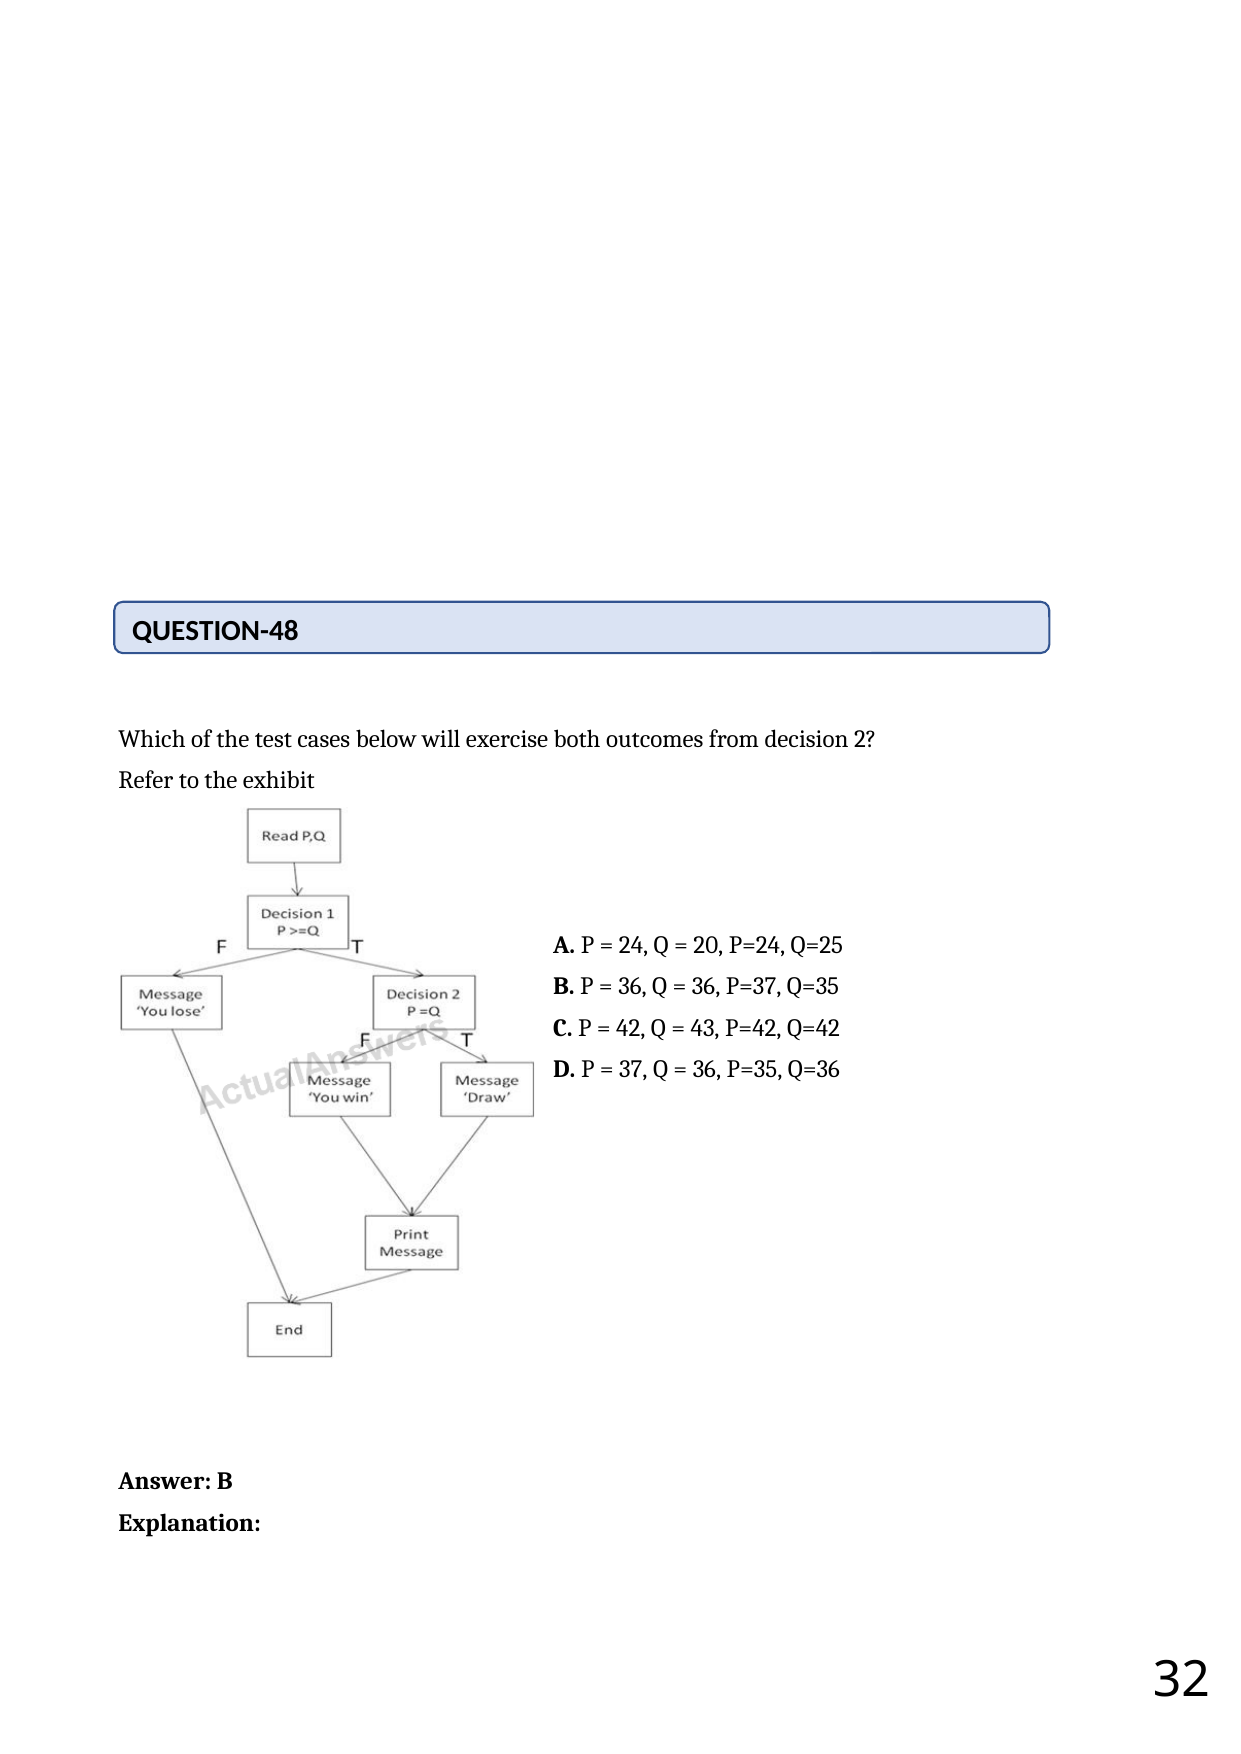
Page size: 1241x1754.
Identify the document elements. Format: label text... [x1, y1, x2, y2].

text Answer: B [118, 1467, 1122, 1496]
text Explanation: [118, 1508, 1122, 1537]
text C. P = 42, Q = 43, P=42, Q=42 [535, 1013, 1122, 1042]
text Refer to the exhibit [118, 766, 1122, 795]
text A. P = 24, Q = 20, P=24, Q=25 [535, 931, 1122, 960]
text D. P = 37, Q = 36, P=35, Q=36 [535, 1055, 1122, 1083]
text Which of the test cases below will exercise both outcomes from decision 2? [118, 725, 1122, 753]
text B. P = 36, Q = 36, P=37, Q=35 [535, 972, 1122, 1001]
